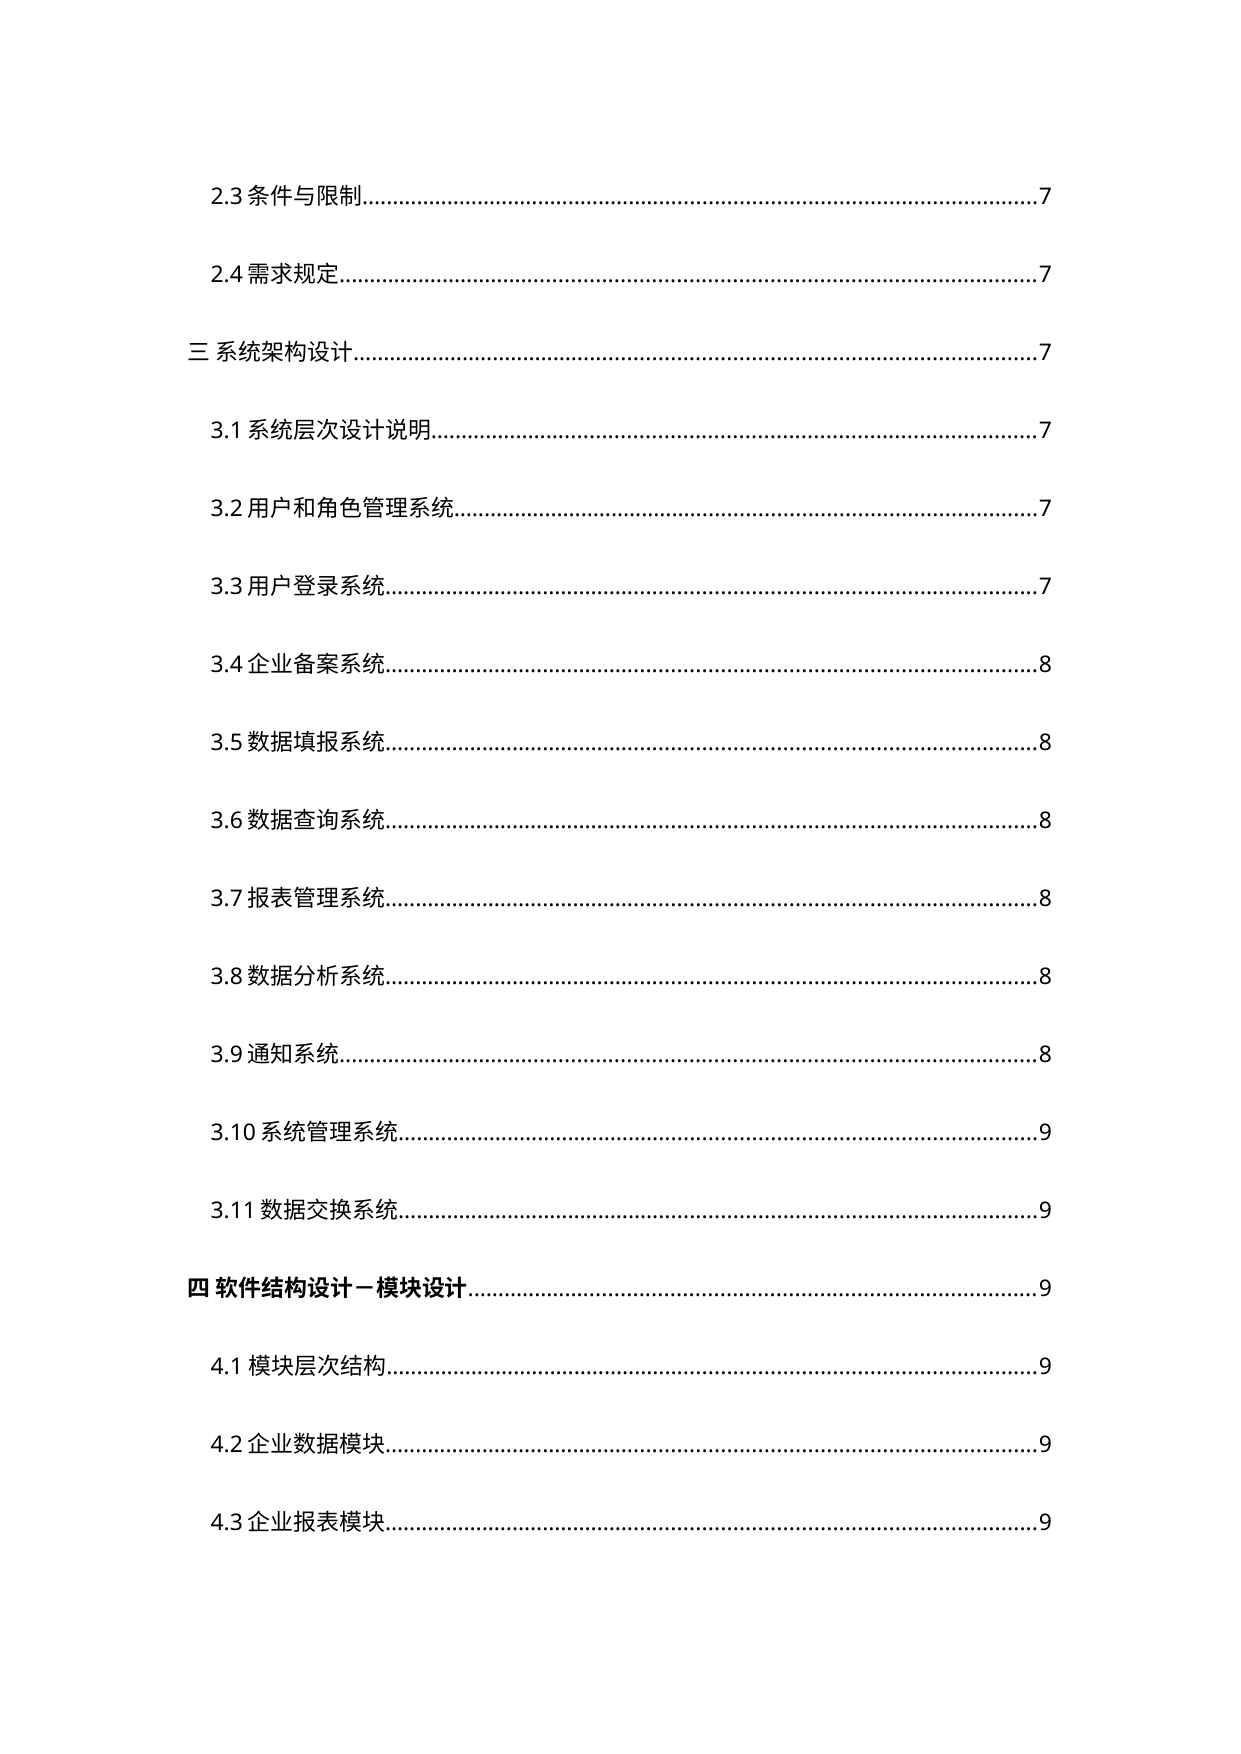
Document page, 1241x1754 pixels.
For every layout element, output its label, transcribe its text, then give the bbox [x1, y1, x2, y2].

text 3.2用户和角色管理系统 7 [210, 474, 1053, 539]
text 3.9通知系统 8 [210, 1020, 1053, 1085]
text 3.7报表管理系统 8 [210, 864, 1053, 929]
text 3.1系统层次设计说明 7 [210, 396, 1053, 461]
text 3.10系统管理系统 9 [210, 1098, 1053, 1163]
text 3.11数据交换系统 9 [210, 1176, 1053, 1241]
text 三 系统架构设计 7 [187, 318, 1053, 383]
text 3.6数据查询系统 8 [210, 786, 1053, 851]
text 4.1 模块层次结构 9 [210, 1332, 1053, 1397]
text 4.3企业报表模块 9 [210, 1488, 1053, 1553]
text 2.3条件与限制 7 [210, 162, 1053, 227]
text 四 软件结构设计－模块设计 9 [187, 1254, 1053, 1319]
text 3.3用户登录系统 7 [210, 552, 1053, 617]
text 3.5数据填报系统 8 [210, 708, 1053, 773]
text 4.2企业数据模块 9 [210, 1410, 1053, 1475]
text 3.8数据分析系统 8 [210, 942, 1053, 1007]
text 2.4需求规定 7 [210, 240, 1053, 305]
text 3.4企业备案系统 8 [210, 630, 1053, 695]
